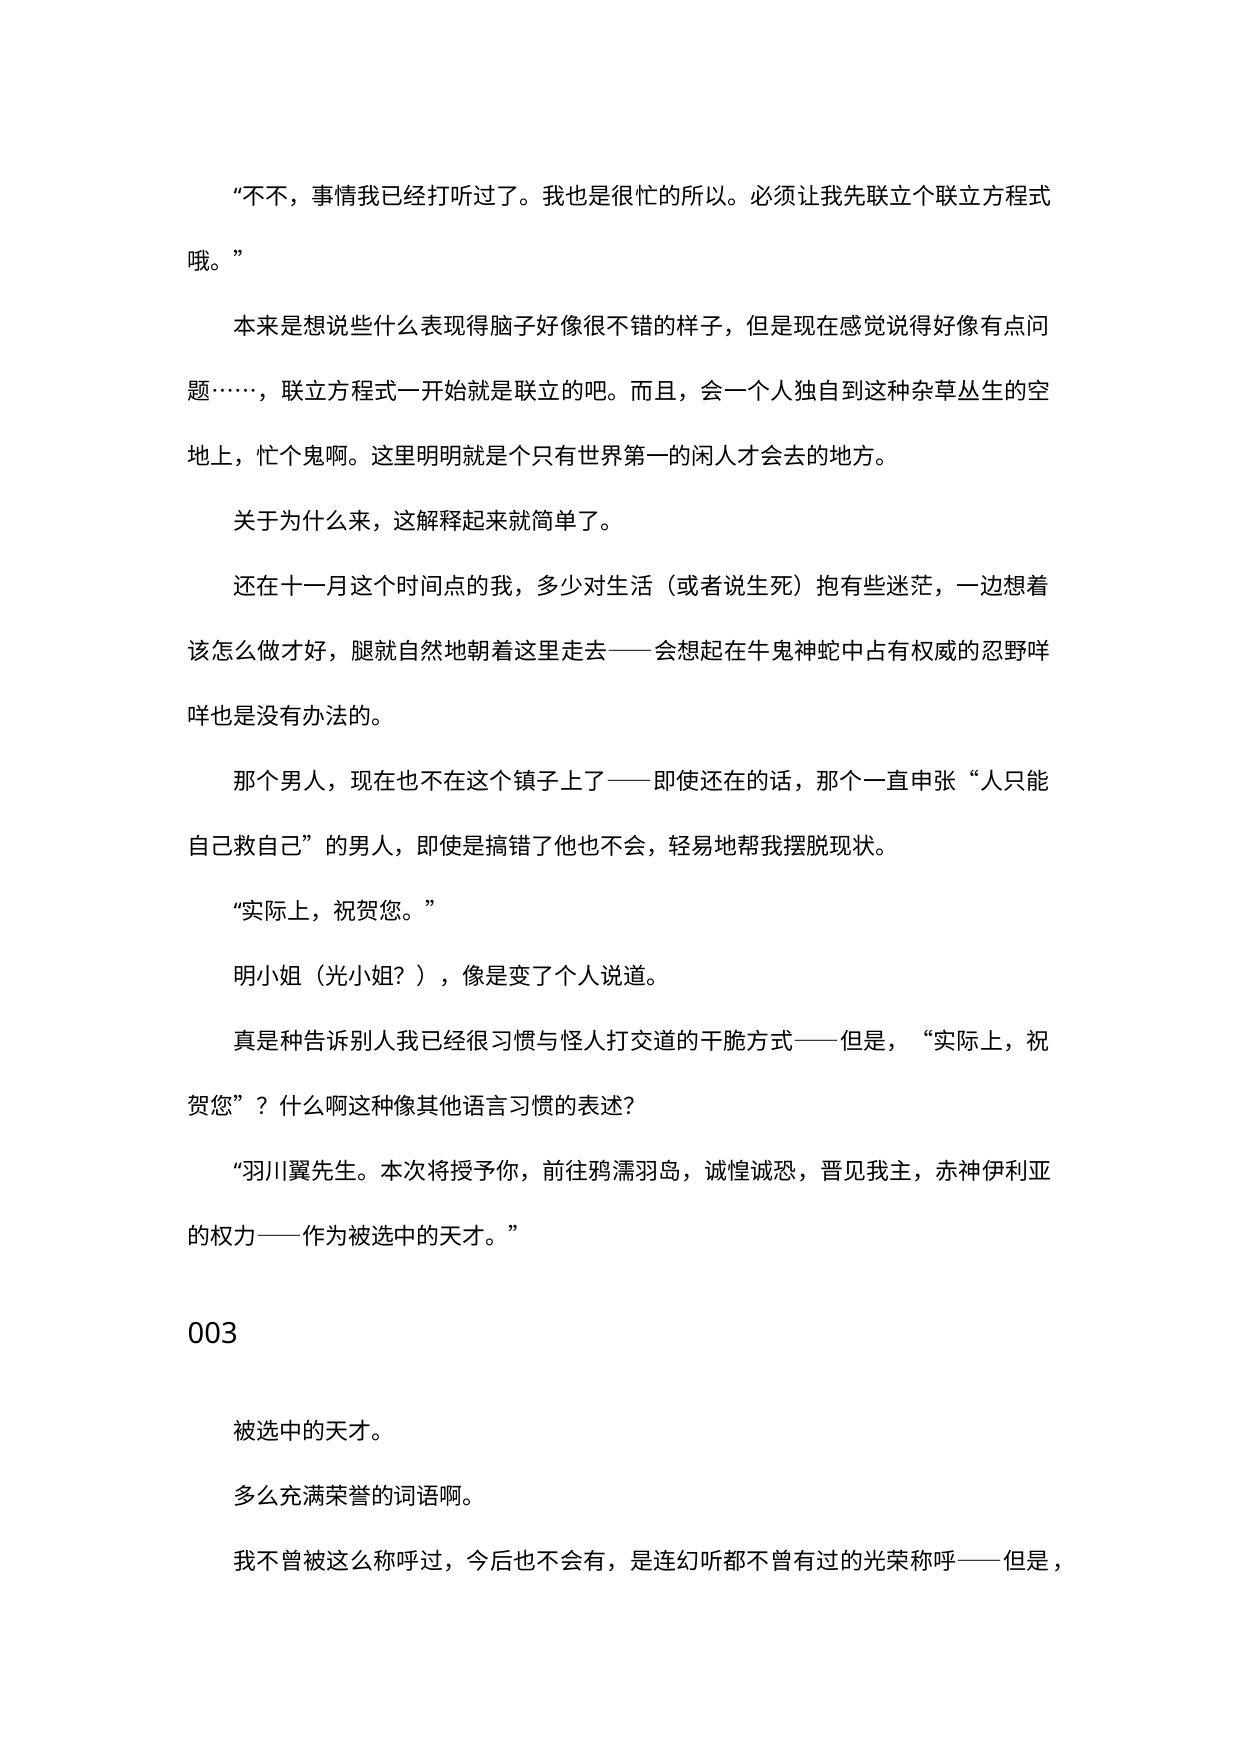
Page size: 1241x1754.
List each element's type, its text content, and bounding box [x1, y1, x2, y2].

text 多么充满荣誉的词语啊。 [187, 1462, 1053, 1527]
text “不不，事情我已经打听过了。我也是很忙的所以。必须让我先联立个联立方程式哦。” [187, 162, 1053, 292]
text “羽川翼先生。本次将授予你，前往鸦濡羽岛，诚惶诚恐，晋见我主，赤神伊利亚的权力——作为被选中的天才。” [187, 1137, 1053, 1267]
text 明小姐（光小姐？），像是变了个人说道。 [187, 942, 1053, 1007]
text 那个男人，现在也不在这个镇子上了——即使还在的话，那个一直申张“人只能自己救自己”的男人，即使是搞错了他也不会，轻易地帮我摆脱现状。 [187, 747, 1053, 877]
text 003 [187, 1299, 1053, 1364]
text 还在十一月这个时间点的我，多少对生活（或者说生死）抱有些迷茫，一边想着该怎么做才好，腿就自然地朝着这里走去——会想起在牛鬼神蛇中占有权威的忍野咩咩也是没有办法的。 [187, 552, 1053, 747]
text 真是种告诉别人我已经很习惯与怪人打交道的干脆方式——但是，“实际上，祝贺您”？什么啊这种像其他语言习惯的表述？ [187, 1007, 1053, 1137]
text 被选中的天才。 [187, 1397, 1053, 1462]
text 本来是想说些什么表现得脑子好像很不错的样子，但是现在感觉说得好像有点问题……，联立方程式一开始就是联立的吧。而且，会一个人独自到这种杂草丛生的空地上，忙个鬼啊。这里明明就是个只有世界第一的闲人才会去的地方。 [187, 292, 1053, 487]
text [187, 1527, 1053, 1592]
text 关于为什么来，这解释起来就简单了。 [187, 487, 1053, 552]
text “实际上，祝贺您。” [187, 877, 1053, 942]
